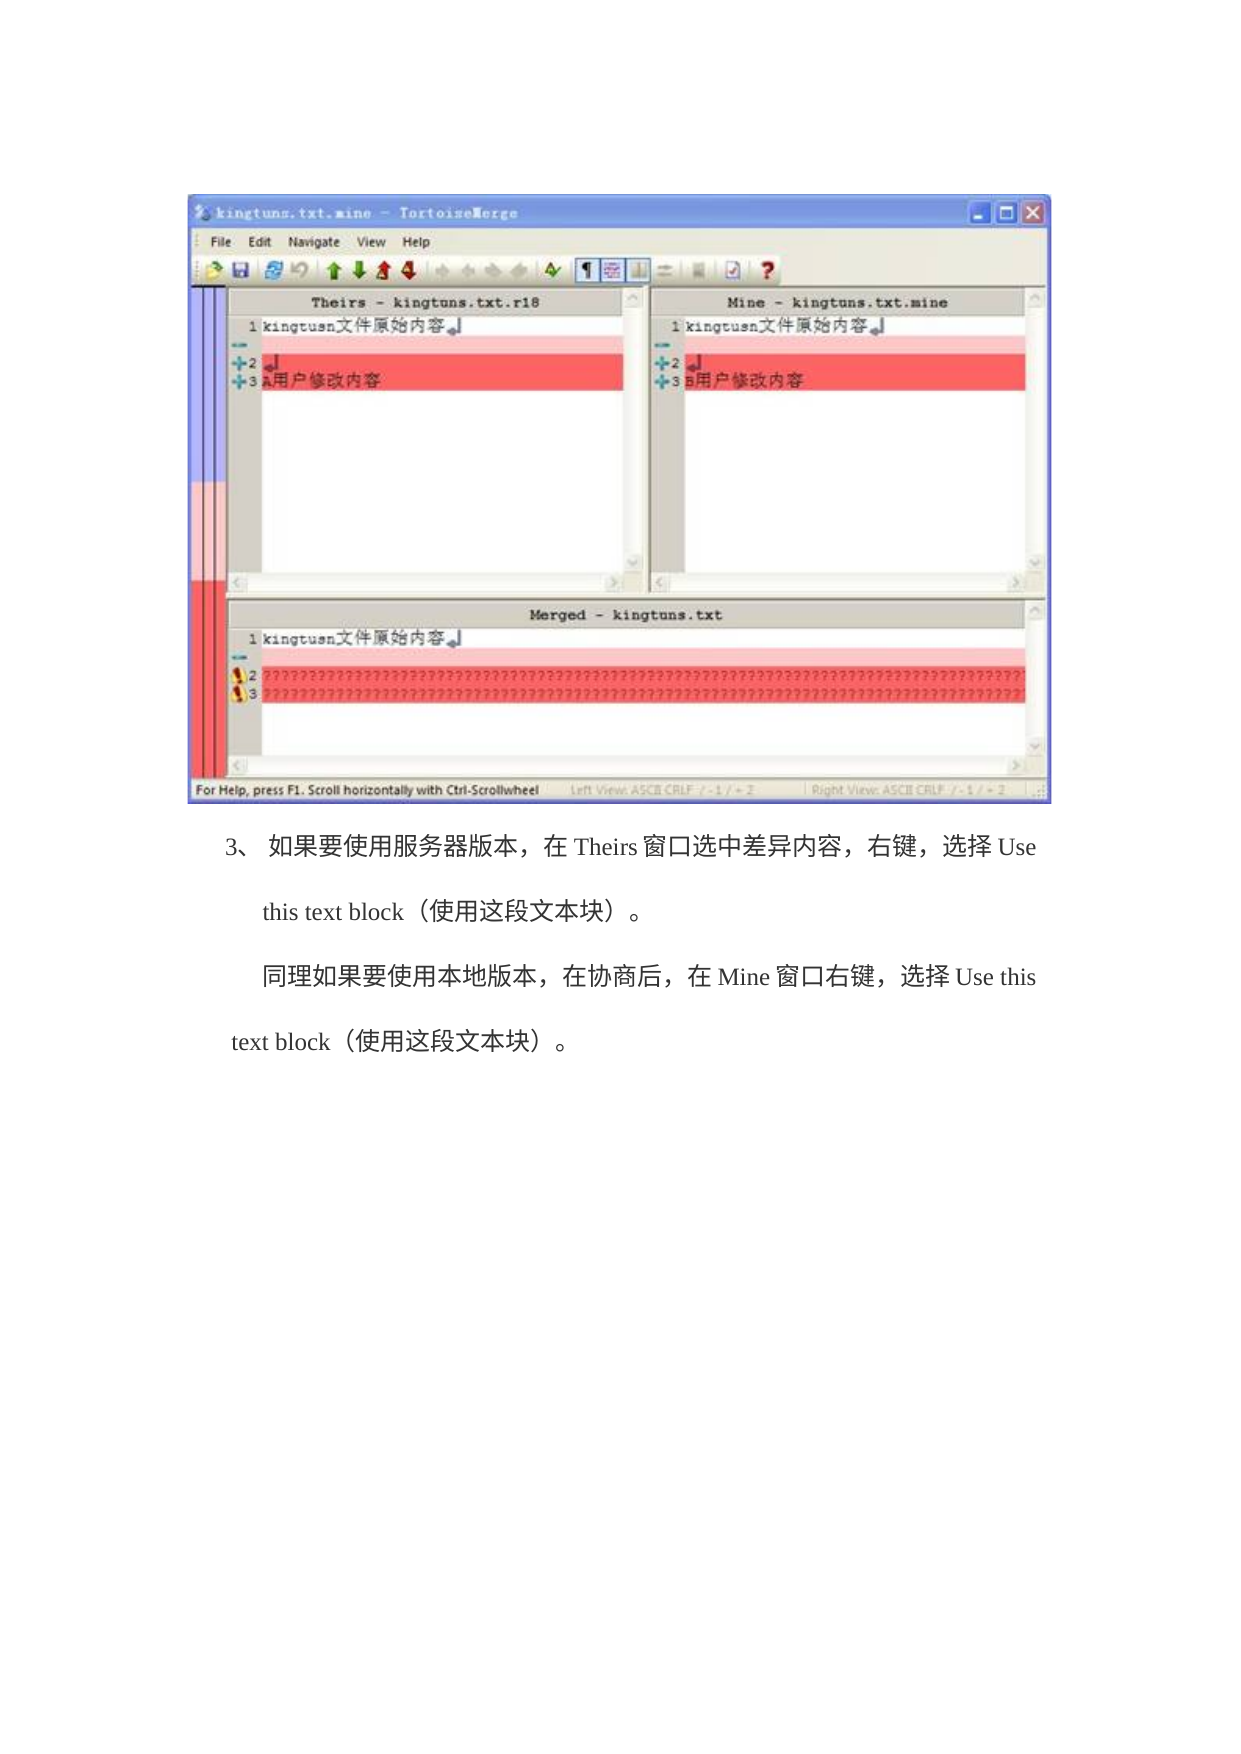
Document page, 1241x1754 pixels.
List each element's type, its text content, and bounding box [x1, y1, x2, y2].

picture [187, 194, 1052, 804]
text 同理如果要使用本地版本，在协商后，在Mine窗口右键，选择Use this text block（使用这段文本块）。 [231, 942, 1053, 1072]
text 3、 如果要使用服务器版本，在Theirs窗口选中差异内容，右键，选择Use this text block（使用这段文本块）。 [225, 812, 1053, 942]
